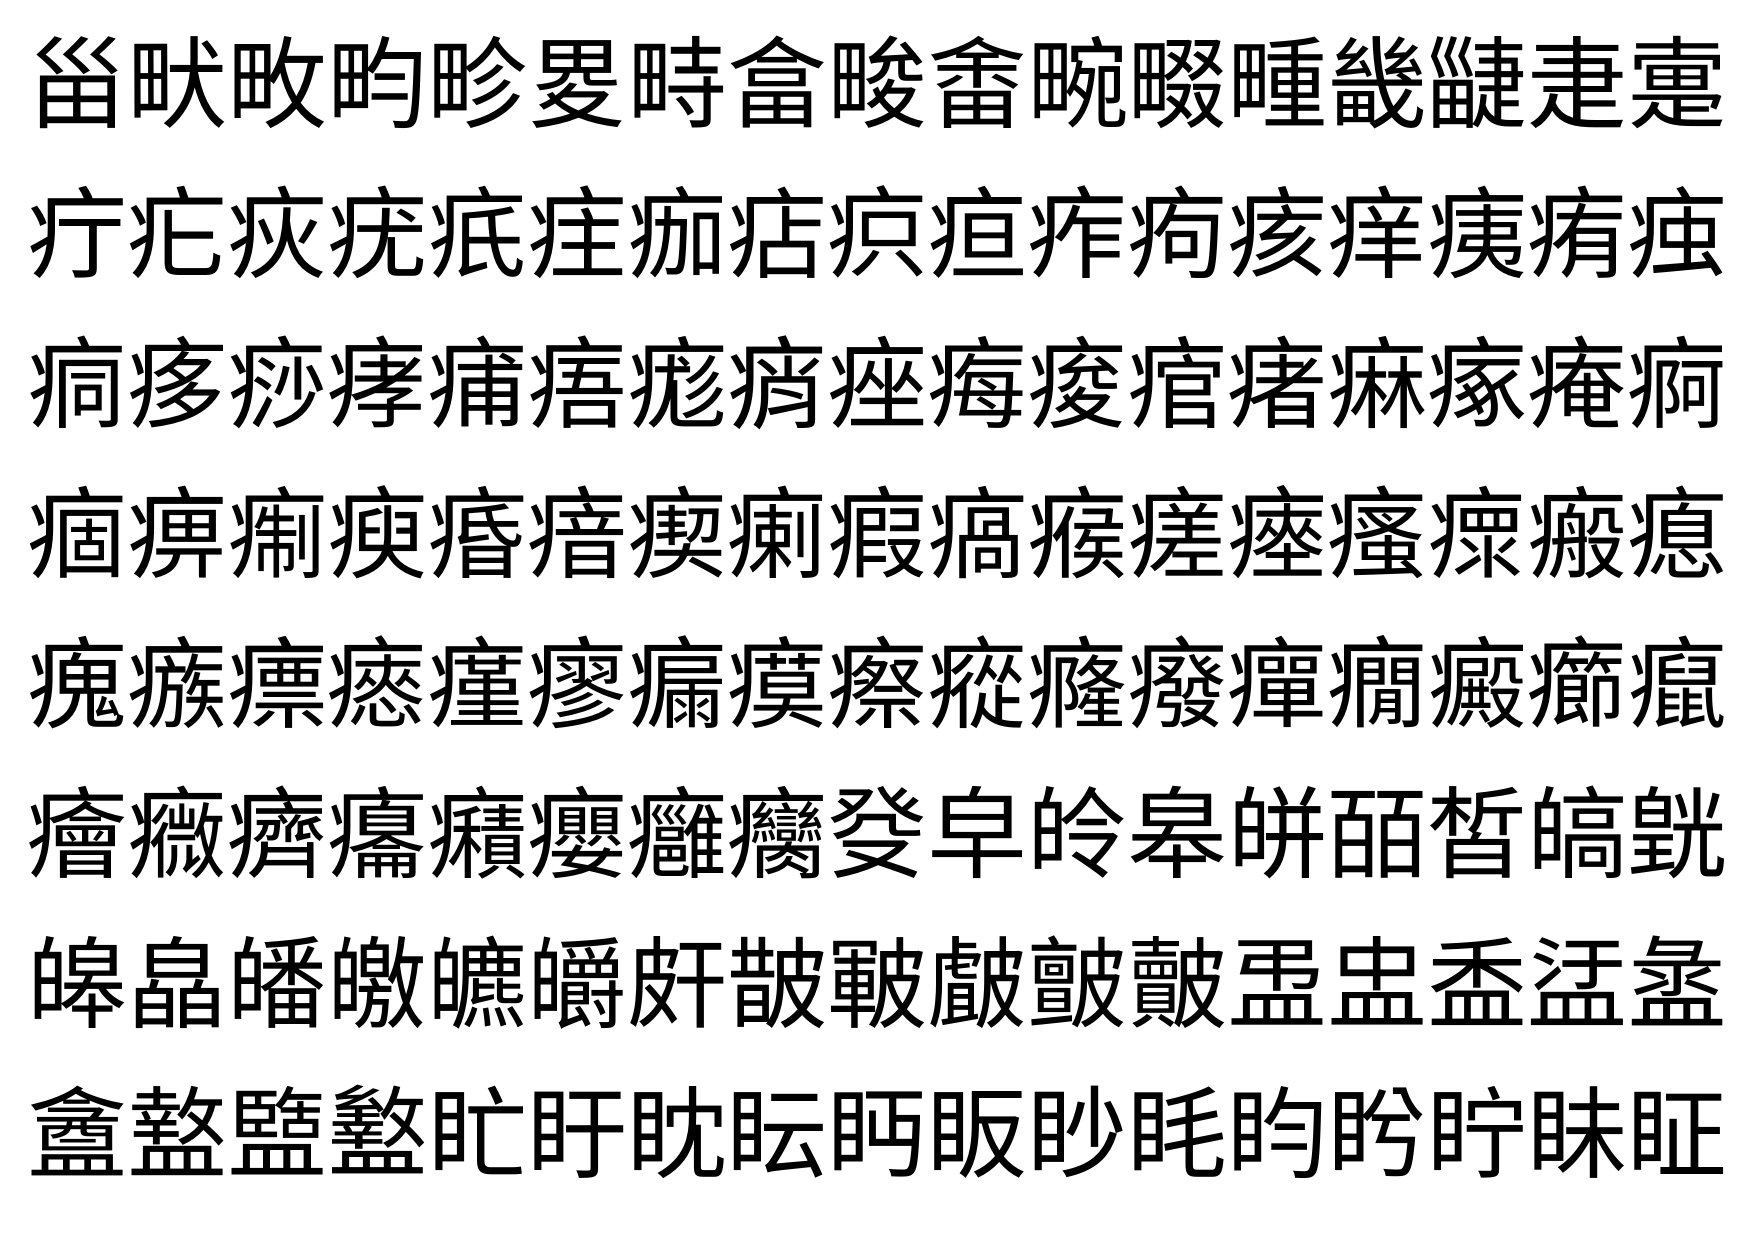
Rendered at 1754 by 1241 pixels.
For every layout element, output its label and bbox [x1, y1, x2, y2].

text [0, 1, 1754, 1201]
